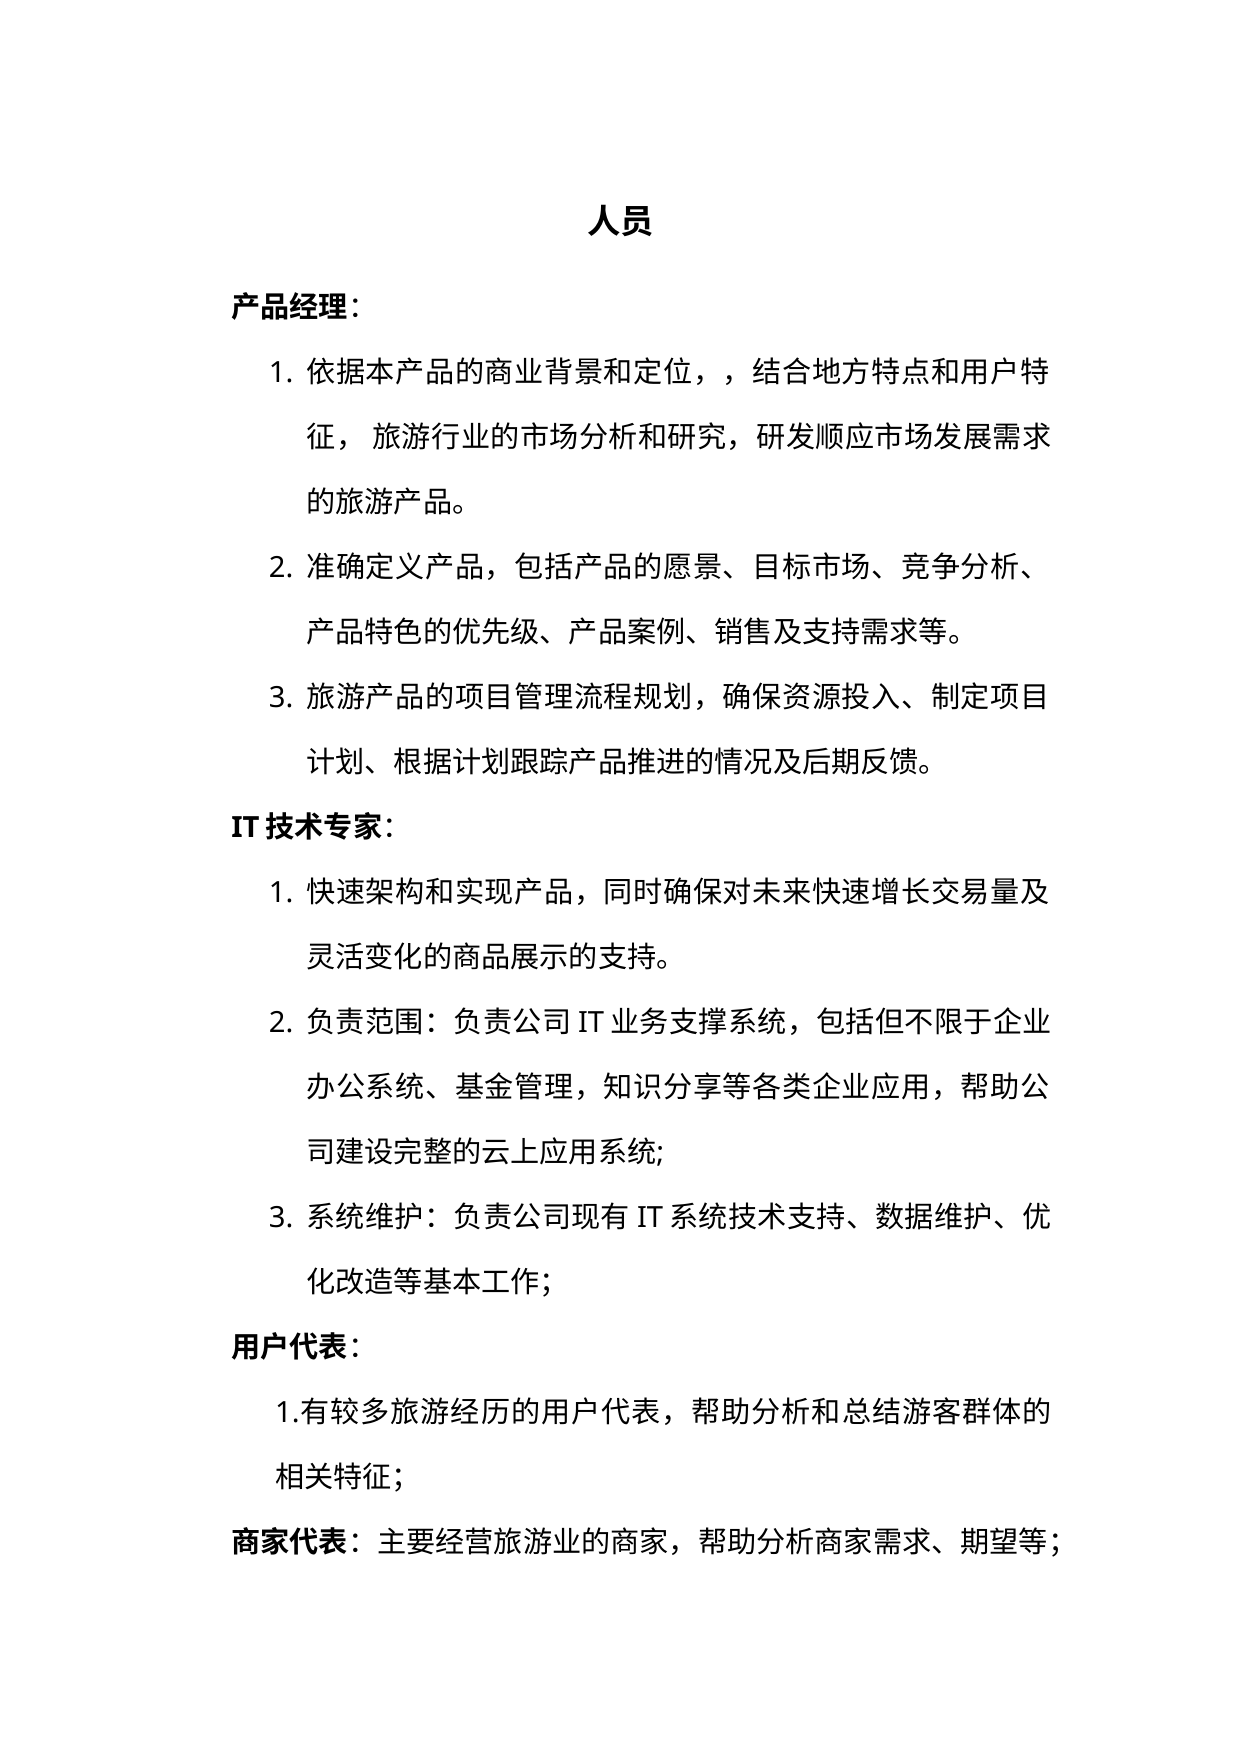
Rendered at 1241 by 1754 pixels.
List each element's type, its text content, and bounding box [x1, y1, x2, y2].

list 依据本产品的商业背景和定位，，结合地方特点和用户特征， 旅游行业的市场分析和研究，研发顺应市场发展需求的旅游产品。 [269, 338, 1053, 533]
list 准确定义产品，包括产品的愿景、目标市场、竞争分析、产品特色的优先级、产品案例、销售及支持需求等。 [269, 533, 1053, 663]
text 商家代表：主要经营旅游业的商家，帮助分析商家需求、期望等； [231, 1508, 1053, 1573]
list 快速架构和实现产品，同时确保对未来快速增长交易量及灵活变化的商品展示的支持。 [269, 858, 1053, 988]
list 系统维护：负责公司现有IT系统技术支持、数据维护、优化改造等基本工作； [269, 1183, 1053, 1313]
text IT技术专家： [231, 793, 1053, 858]
text 产品经理： [231, 273, 1053, 338]
subtitle 人员 [187, 187, 1053, 252]
list 旅游产品的项目管理流程规划，确保资源投入、制定项目计划、根据计划跟踪产品推进的情况及后期反馈。 [269, 663, 1053, 793]
text 1.有较多旅游经历的用户代表，帮助分析和总结游客群体的相关特征； [275, 1378, 1053, 1508]
list 负责范围：负责公司IT业务支撑系统，包括但不限于企业办公系统、基金管理，知识分享等各类企业应用，帮助公司建设完整的云上应用系统; [269, 988, 1053, 1183]
text 用户代表： [231, 1313, 1053, 1378]
